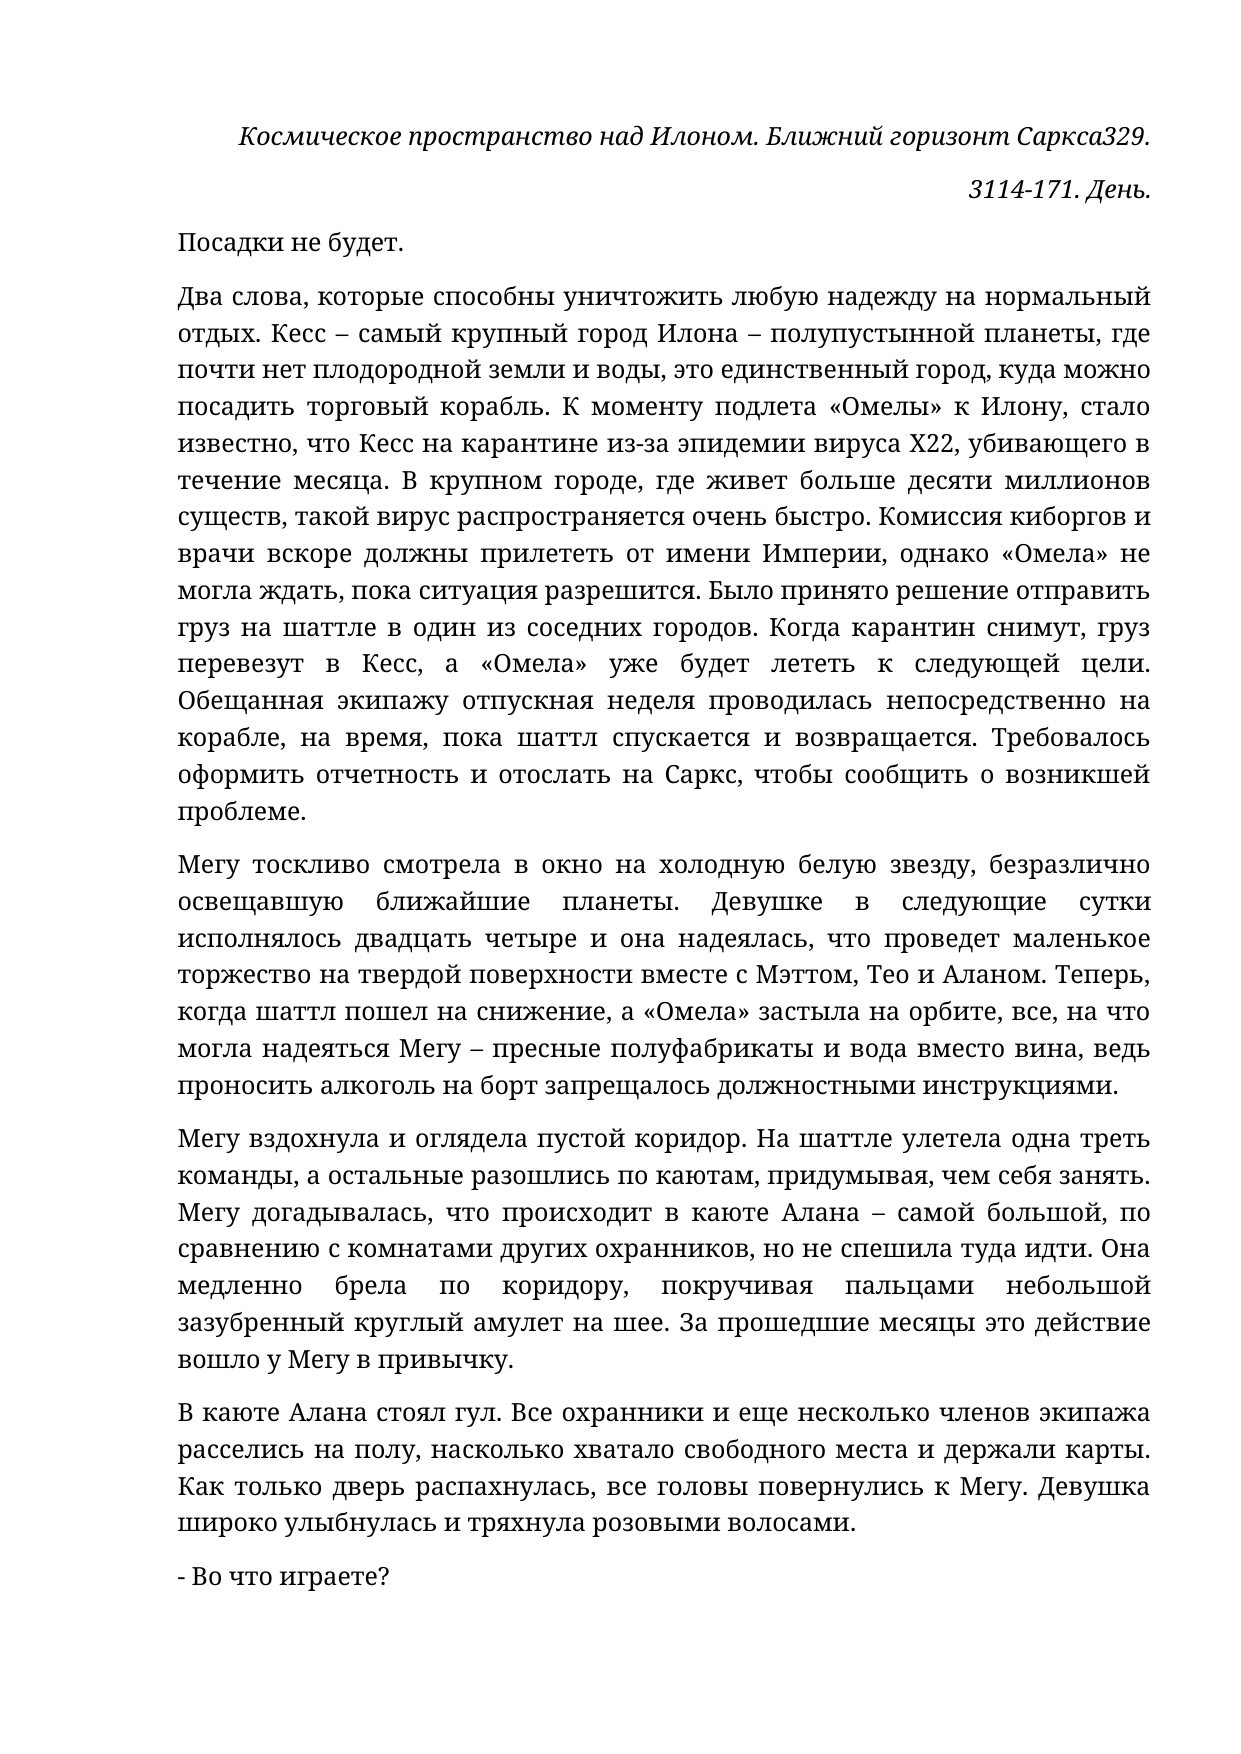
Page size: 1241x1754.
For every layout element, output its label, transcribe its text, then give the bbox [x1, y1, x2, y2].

text Мегу тоскливо смотрела в окно на холодную белую звезду, безразлично освещавшую ближайшие планеты. Девушке в следующие сутки исполнялось двадцать четыре и она надеялась, что проведет маленькое торжество на твердой поверхности вместе с Мэттом, Тео и Аланом. Теперь, когда шаттл пошел на снижение, а «Омела» застыла на орбите, все, на что могла надеяться Мегу – пресные полуфабрикаты и вода вместо вина, ведь проносить алкоголь на борт запрещалось должностными инструкциями. [177, 847, 1152, 1101]
text Два слова, которые способны уничтожить любую надежду на нормальный отдых. Кесс – самый крупный город Илона – полупустынной планеты, где почти нет плодородной земли и воды, это единственный город, куда можно посадить торговый корабль. К моменту подлета «Омелы» к Илону, стало известно, что Кесс на карантине из-за эпидемии вируса X22, убивающего в течение месяца. В крупном городе, где живет больше десяти миллионов существ, такой вирус распространяется очень быстро. Комиссия киборгов и врачи вскоре должны прилететь от имени Империи, однако «Омела» не могла ждать, пока ситуация разрешится. Было принято решение отправить груз на шаттле в один из соседних городов. Когда карантин снимут, груз перевезут в Кесс, а «Омела» уже будет лететь к следующей цели. Обещанная экипажу отпускная неделя проводилась непосредственно на корабле, на время, пока шаттл спускается и возвращается. Требовалось оформить отчетность и отослать на Саркс, чтобы сообщить о возникшей проблеме. [177, 278, 1152, 827]
text В каюте Алана стоял гул. Все охранники и еще несколько членов экипажа расселись на полу, насколько хватало свободного места и держали карты. Как только дверь распахнулась, все головы повернулись к Мегу. Девушка широко улыбнулась и тряхнула розовыми волосами. [177, 1395, 1152, 1539]
text - Во что играете? [177, 1558, 1152, 1593]
text Посадки не будет. [177, 225, 1152, 259]
text Космическое пространство над Илоном. Ближний горизонт Саркса329. [177, 118, 1152, 152]
text Мегу вздохнула и оглядела пустой коридор. На шаттле улетела одна треть команды, а остальные разошлись по каютам, придумывая, чем себя занять. Мегу догадывалась, что происходит в каюте Алана – самой большой, по сравнению с комнатами других охранников, но не спешила туда идти. Она медленно брела по коридору, покручивая пальцами небольшой зазубренный круглый амулет на шее. За прошедшие месяцы это действие вошло у Мегу в привычку. [177, 1121, 1152, 1375]
text 3114-171. День. [177, 172, 1152, 206]
